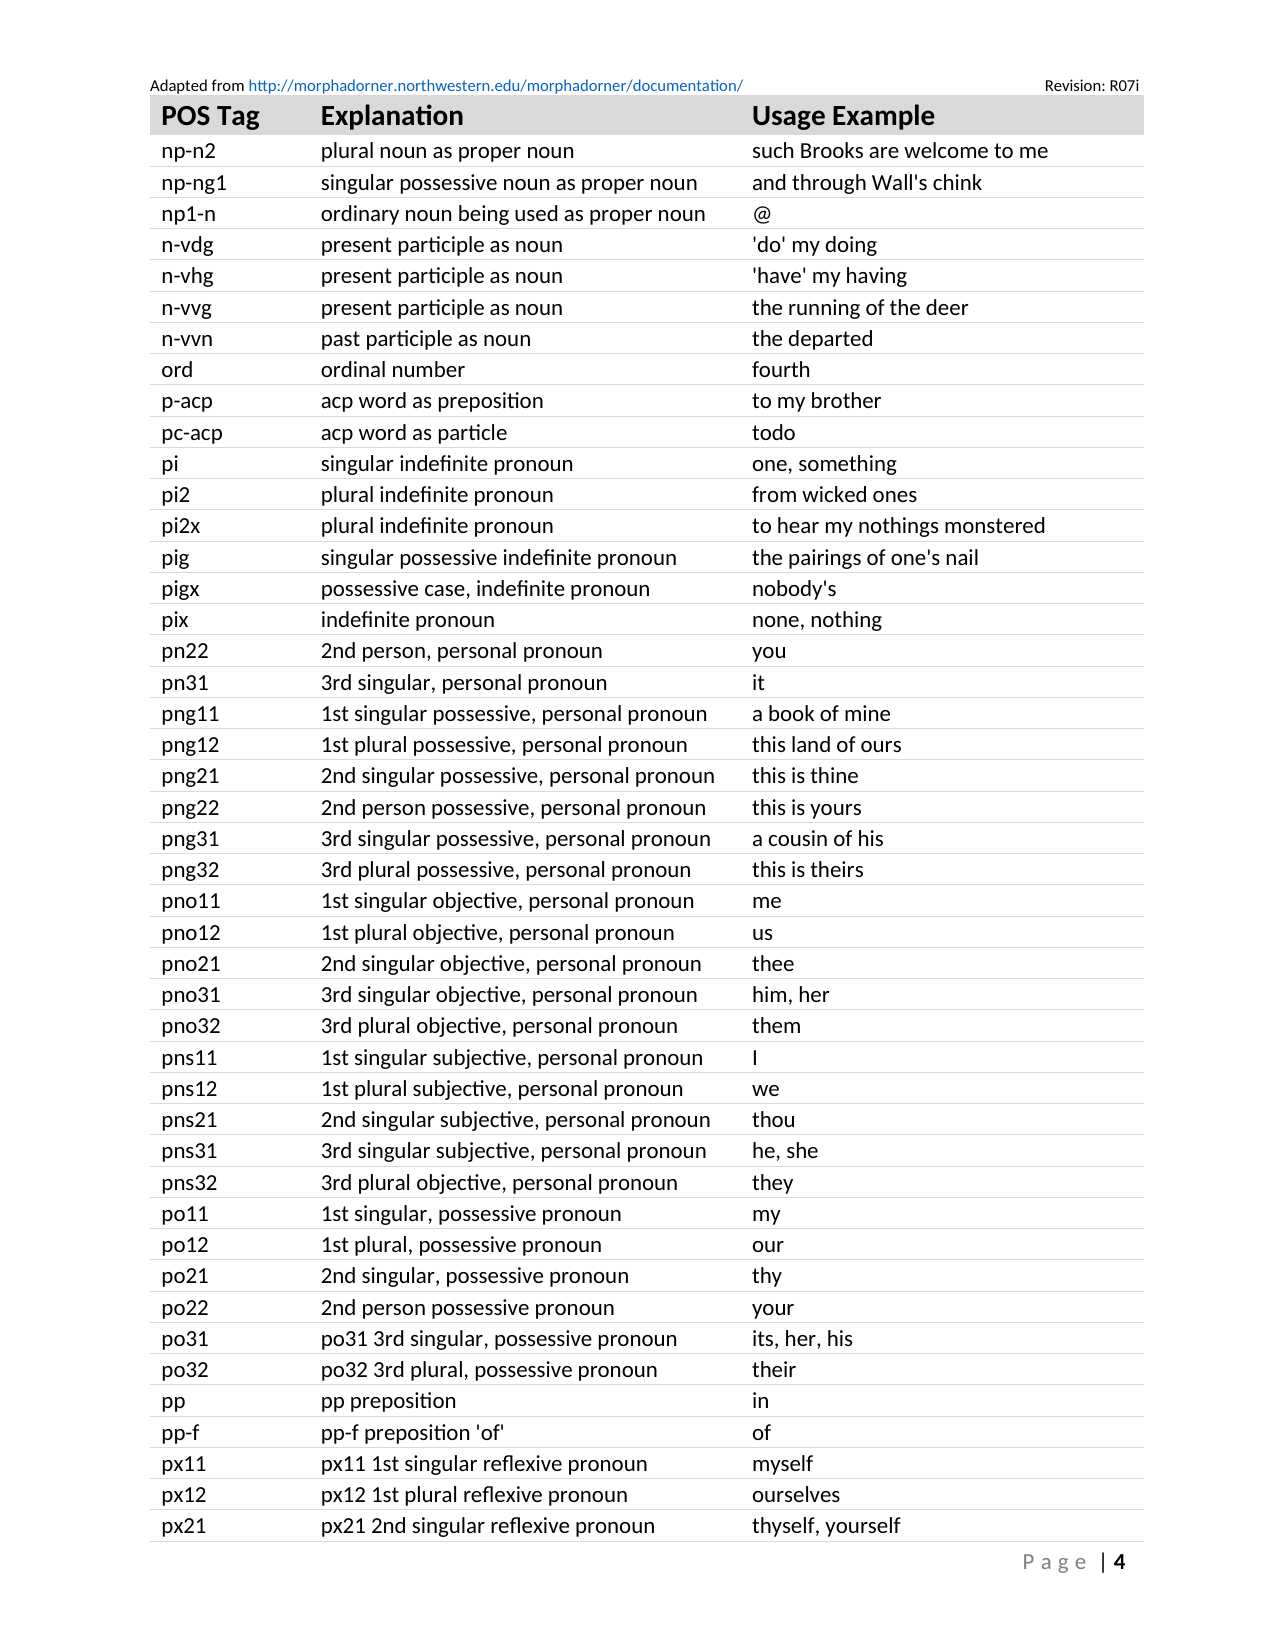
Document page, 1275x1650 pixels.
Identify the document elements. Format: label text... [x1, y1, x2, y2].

table_cell n-vdg [150, 229, 309, 259]
table_cell pp-f preposition 'of' [309, 1417, 741, 1447]
table_cell plural indefinite pronoun [309, 479, 741, 509]
table_cell 3rd plural possessive, personal pronoun [309, 854, 741, 884]
table_cell the pairings of one's nail [741, 542, 1144, 572]
table_cell your [741, 1292, 1144, 1322]
table_cell its, her, his [741, 1323, 1144, 1353]
table_cell pp-f [150, 1417, 309, 1447]
table_cell ordinary noun being used as proper noun [309, 198, 741, 228]
table_cell po32 3rd plural, possessive pronoun [309, 1354, 741, 1384]
table_cell 3rd singular possessive, personal pronoun [309, 823, 741, 853]
table_cell a cousin of his [741, 823, 1144, 853]
table_cell him, her [741, 979, 1144, 1009]
table_cell 1st singular possessive, personal pronoun [309, 698, 741, 728]
table_cell n-vvg [150, 292, 309, 322]
table_cell pno11 [150, 885, 309, 916]
table_cell 2nd singular objective, personal pronoun [309, 948, 741, 978]
table_cell this land of ours [741, 729, 1144, 759]
table_cell thee [741, 948, 1144, 978]
table_cell pns21 [150, 1104, 309, 1134]
table_cell np1-n [150, 198, 309, 228]
table_cell present participle as noun [309, 260, 741, 291]
table_cell one, something [741, 448, 1144, 478]
table_cell px21 2nd singular reflexive pronoun [309, 1510, 741, 1541]
table_cell my [741, 1198, 1144, 1228]
table_cell acp word as preposition [309, 385, 741, 416]
table_cell 1st plural possessive, personal pronoun [309, 729, 741, 759]
table_cell in [741, 1385, 1144, 1416]
table_cell po11 [150, 1198, 309, 1228]
table_cell the running of the deer [741, 292, 1144, 322]
table_cell pns12 [150, 1073, 309, 1103]
table_cell pi2x [150, 510, 309, 541]
table_cell pns11 [150, 1042, 309, 1072]
table_cell plural noun as proper noun [309, 135, 741, 166]
table_cell p-acp [150, 385, 309, 416]
table_cell of [741, 1417, 1144, 1447]
table_cell png32 [150, 854, 309, 884]
table_header Explanation [309, 96, 741, 134]
table_cell ordinal number [309, 354, 741, 384]
table_cell this is theirs [741, 854, 1144, 884]
table_cell possessive case, indefinite pronoun [309, 573, 741, 603]
table_cell this is thine [741, 760, 1144, 791]
table_cell this is yours [741, 792, 1144, 822]
table_cell thyself, yourself [741, 1510, 1144, 1541]
table_cell such Brooks are welcome to me [741, 135, 1144, 166]
table_cell po21 [150, 1260, 309, 1291]
table_cell I [741, 1042, 1144, 1072]
table_cell 2nd singular possessive, personal pronoun [309, 760, 741, 791]
table_cell png12 [150, 729, 309, 759]
table_cell pns31 [150, 1135, 309, 1166]
table_cell 3rd singular objective, personal pronoun [309, 979, 741, 1009]
table_cell it [741, 667, 1144, 697]
table_cell me [741, 885, 1144, 916]
table_cell their [741, 1354, 1144, 1384]
table_cell pno12 [150, 917, 309, 947]
table_cell indefinite pronoun [309, 604, 741, 634]
table_cell 2nd person, personal pronoun [309, 635, 741, 666]
table_cell none, nothing [741, 604, 1144, 634]
table_cell ourselves [741, 1479, 1144, 1509]
table_cell our [741, 1229, 1144, 1259]
table_cell they [741, 1167, 1144, 1197]
table_cell 2nd person possessive pronoun [309, 1292, 741, 1322]
table_cell a book of mine [741, 698, 1144, 728]
table_cell 3rd singular, personal pronoun [309, 667, 741, 697]
table_cell todo [741, 417, 1144, 447]
table_cell us [741, 917, 1144, 947]
table_cell singular indefinite pronoun [309, 448, 741, 478]
table_cell po31 [150, 1323, 309, 1353]
table_cell 1st singular objective, personal pronoun [309, 885, 741, 916]
table_cell px11 [150, 1448, 309, 1478]
table_cell pi2 [150, 479, 309, 509]
table_cell present participle as noun [309, 229, 741, 259]
table_cell fourth [741, 354, 1144, 384]
table_cell pn22 [150, 635, 309, 666]
table_cell we [741, 1073, 1144, 1103]
table_cell 'have' my having [741, 260, 1144, 291]
table_cell pix [150, 604, 309, 634]
table_cell 2nd person possessive, personal pronoun [309, 792, 741, 822]
table_cell pp preposition [309, 1385, 741, 1416]
table_cell n-vhg [150, 260, 309, 291]
table_cell px21 [150, 1510, 309, 1541]
table_cell 1st singular subjective, personal pronoun [309, 1042, 741, 1072]
table_cell 3rd singular subjective, personal pronoun [309, 1135, 741, 1166]
table_cell acp word as particle [309, 417, 741, 447]
table_cell n-vvn [150, 323, 309, 353]
table_cell plural indefinite pronoun [309, 510, 741, 541]
table_cell present participle as noun [309, 292, 741, 322]
table_cell px12 [150, 1479, 309, 1509]
table_cell pig [150, 542, 309, 572]
table_cell po31 3rd singular, possessive pronoun [309, 1323, 741, 1353]
table_cell 'do' my doing [741, 229, 1144, 259]
table_cell pc-acp [150, 417, 309, 447]
table_cell you [741, 635, 1144, 666]
table_cell png22 [150, 792, 309, 822]
table_cell to my brother [741, 385, 1144, 416]
table_cell singular possessive indefinite pronoun [309, 542, 741, 572]
table_cell pno31 [150, 979, 309, 1009]
table_cell px12 1st plural reflexive pronoun [309, 1479, 741, 1509]
table_cell 2nd singular, possessive pronoun [309, 1260, 741, 1291]
table_cell px11 1st singular reflexive pronoun [309, 1448, 741, 1478]
table_header POS Tag [150, 96, 309, 134]
table_cell png21 [150, 760, 309, 791]
table_cell nobody's [741, 573, 1144, 603]
table_cell and through Wall's chink [741, 167, 1144, 197]
table_cell to hear my nothings monstered [741, 510, 1144, 541]
table_cell past participle as noun [309, 323, 741, 353]
table_cell 3rd plural objective, personal pronoun [309, 1167, 741, 1197]
table_cell 1st plural subjective, personal pronoun [309, 1073, 741, 1103]
table_cell po32 [150, 1354, 309, 1384]
table_cell np-n2 [150, 135, 309, 166]
table_cell pns32 [150, 1167, 309, 1197]
table_cell pi [150, 448, 309, 478]
table_cell thou [741, 1104, 1144, 1134]
table_cell thy [741, 1260, 1144, 1291]
table_header Usage Example [741, 96, 1144, 134]
table_cell from wicked ones [741, 479, 1144, 509]
table_cell np-ng1 [150, 167, 309, 197]
table_cell ord [150, 354, 309, 384]
table_cell 3rd plural objective, personal pronoun [309, 1010, 741, 1041]
table_cell 1st plural, possessive pronoun [309, 1229, 741, 1259]
table_cell he, she [741, 1135, 1144, 1166]
table_cell po12 [150, 1229, 309, 1259]
table_cell them [741, 1010, 1144, 1041]
table_cell myself [741, 1448, 1144, 1478]
table_cell png31 [150, 823, 309, 853]
table_cell the departed [741, 323, 1144, 353]
table_cell png11 [150, 698, 309, 728]
table_cell pp [150, 1385, 309, 1416]
table_cell 1st plural objective, personal pronoun [309, 917, 741, 947]
table_cell singular possessive noun as proper noun [309, 167, 741, 197]
table_cell po22 [150, 1292, 309, 1322]
table_cell pno32 [150, 1010, 309, 1041]
table_cell pn31 [150, 667, 309, 697]
table_cell 2nd singular subjective, personal pronoun [309, 1104, 741, 1134]
table_cell 1st singular, possessive pronoun [309, 1198, 741, 1228]
table_cell pno21 [150, 948, 309, 978]
table_cell @ [741, 198, 1144, 228]
table_cell pigx [150, 573, 309, 603]
